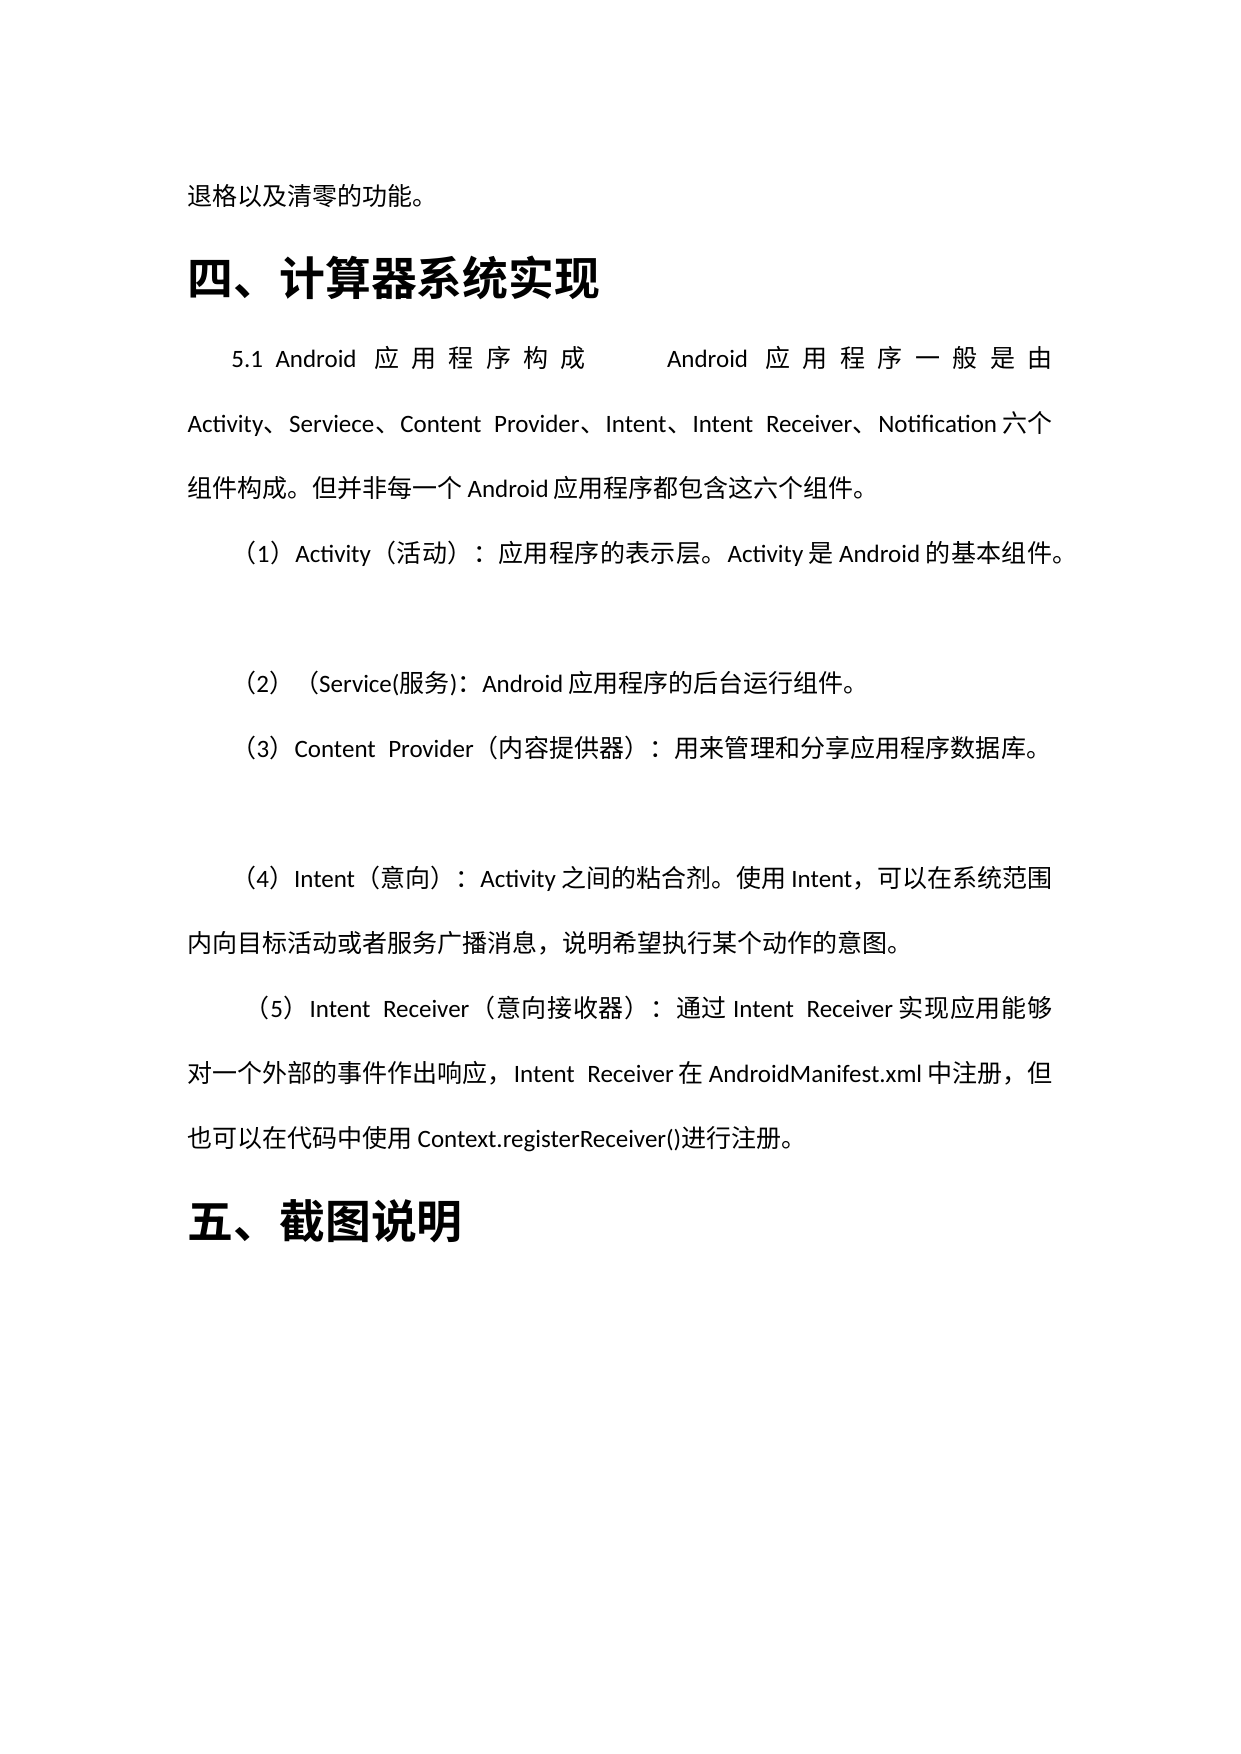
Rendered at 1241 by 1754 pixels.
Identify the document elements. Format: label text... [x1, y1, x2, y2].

text （4）Intent（意向）：Activity之间的粘合剂。使用Intent，可以在系统范围内向目标活动或者服务广播消息，说明希望执行某个动作的意图。 [187, 844, 1053, 974]
text （1）Activity（活动）：应用程序的表示层。Activity是Android的基本组件。 [187, 519, 1053, 649]
text （2）（Service(服务)：Android应用程序的后台运行组件。 [187, 649, 1053, 714]
text 五、截图说明 [187, 1169, 1053, 1267]
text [187, 162, 1053, 227]
text （3）Content Provider（内容提供器）：用来管理和分享应用程序数据库。 [187, 714, 1053, 844]
text （5）Intent Receiver（意向接收器）：通过Intent Receiver实现应用能够对一个外部的事件作出响应，Intent Receiver在AndroidManifest.xml中注册，但也可以在代码中使用Context.registerReceiver()进行注册。 [187, 974, 1053, 1169]
text 5.1 Android应用程序构成 Android应用程序一般是由Activity、Serviece、Content Provider、Intent、Intent Receiver、Notification六个组件构成。但并非每一个Android应用程序都包含这六个组件。 [187, 324, 1053, 519]
text 四、计算器系统实现 [187, 227, 1053, 324]
